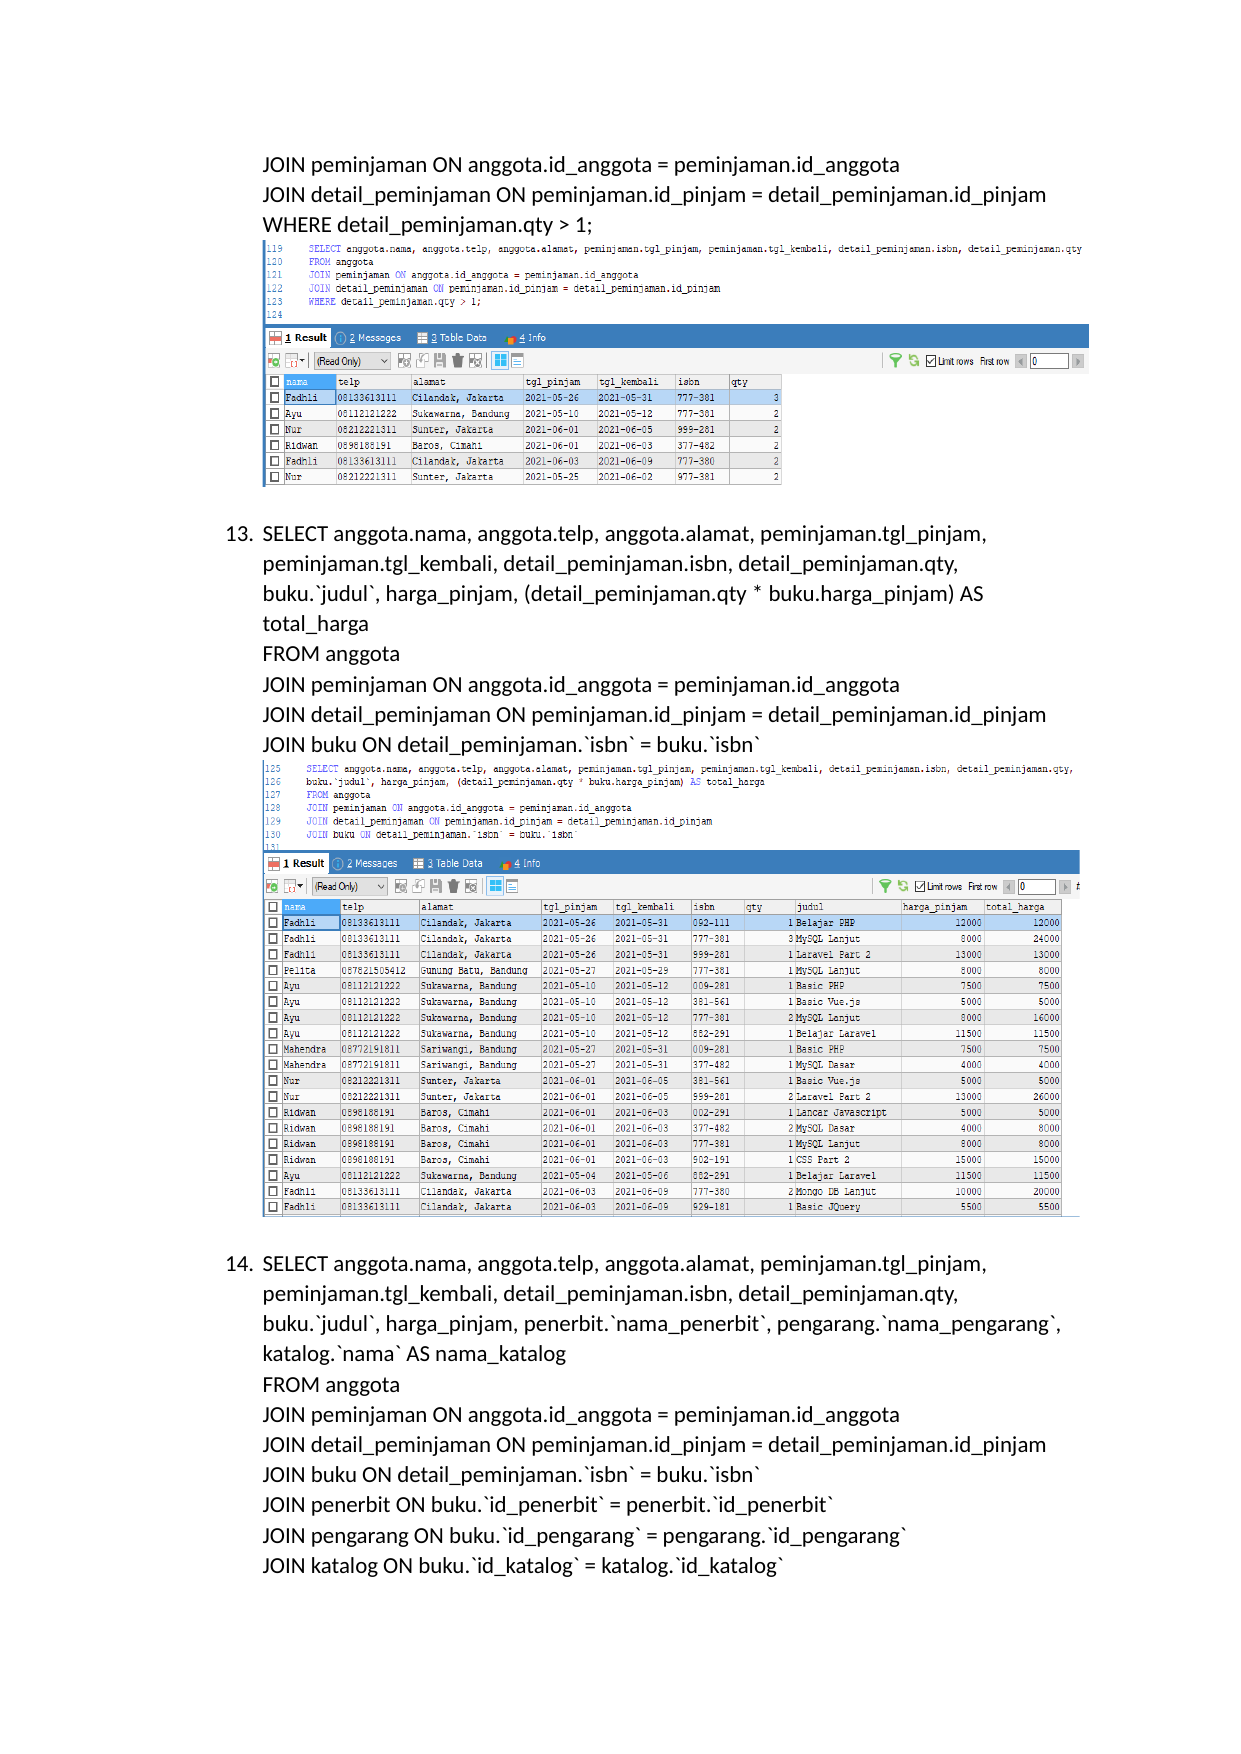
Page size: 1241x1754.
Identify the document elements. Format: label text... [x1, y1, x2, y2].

picture [262, 760, 1080, 1217]
list buku.`judul`, harga_pinjam, (detail_peminjaman.qty * buku.harga_pinjam) AS total_harga [262, 579, 1090, 637]
list JOIN detail_peminjaman ON peminjaman.id_pinjam = detail_peminjaman.id_pinjam [262, 180, 1090, 208]
list JOIN katalog ON buku.`id_katalog` = katalog.`id_katalog` [262, 1551, 1090, 1579]
list WHERE detail_peminjaman.qty > 1; [262, 210, 1090, 238]
list JOIN buku ON detail_peminjaman.`isbn` = buku.`isbn` [262, 730, 1090, 758]
list FROM anggota [262, 639, 1090, 667]
list JOIN detail_peminjaman ON peminjaman.id_pinjam = detail_peminjaman.id_pinjam [262, 1430, 1090, 1458]
list JOIN detail_peminjaman ON peminjaman.id_pinjam = detail_peminjaman.id_pinjam [262, 700, 1090, 728]
list JOIN peminjaman ON anggota.id_anggota = peminjaman.id_anggota [262, 670, 1090, 698]
list JOIN penerbit ON buku.`id_penerbit` = penerbit.`id_penerbit` [262, 1491, 1090, 1518]
picture [262, 240, 1089, 487]
list JOIN peminjaman ON anggota.id_anggota = peminjaman.id_anggota [262, 150, 1090, 178]
list FROM anggota [262, 1370, 1090, 1398]
list JOIN peminjaman ON anggota.id_anggota = peminjaman.id_anggota [262, 1400, 1090, 1428]
list JOIN buku ON detail_peminjaman.`isbn` = buku.`isbn` [262, 1460, 1090, 1488]
list SELECT anggota.nama, anggota.telp, anggota.alamat, peminjaman.tgl_pinjam, peminjaman.tgl_kembali, detail_peminjaman.isbn, detail_peminjaman.qty, [225, 1249, 1090, 1307]
list JOIN pengarang ON buku.`id_pengarang` = pengarang.`id_pengarang` [262, 1521, 1090, 1549]
list buku.`judul`, harga_pinjam, penerbit.`nama_penerbit`, pengarang.`nama_pengarang`, katalog.`nama` AS nama_katalog [262, 1309, 1090, 1367]
list SELECT anggota.nama, anggota.telp, anggota.alamat, peminjaman.tgl_pinjam, peminjaman.tgl_kembali, detail_peminjaman.isbn, detail_peminjaman.qty, [225, 519, 1090, 577]
